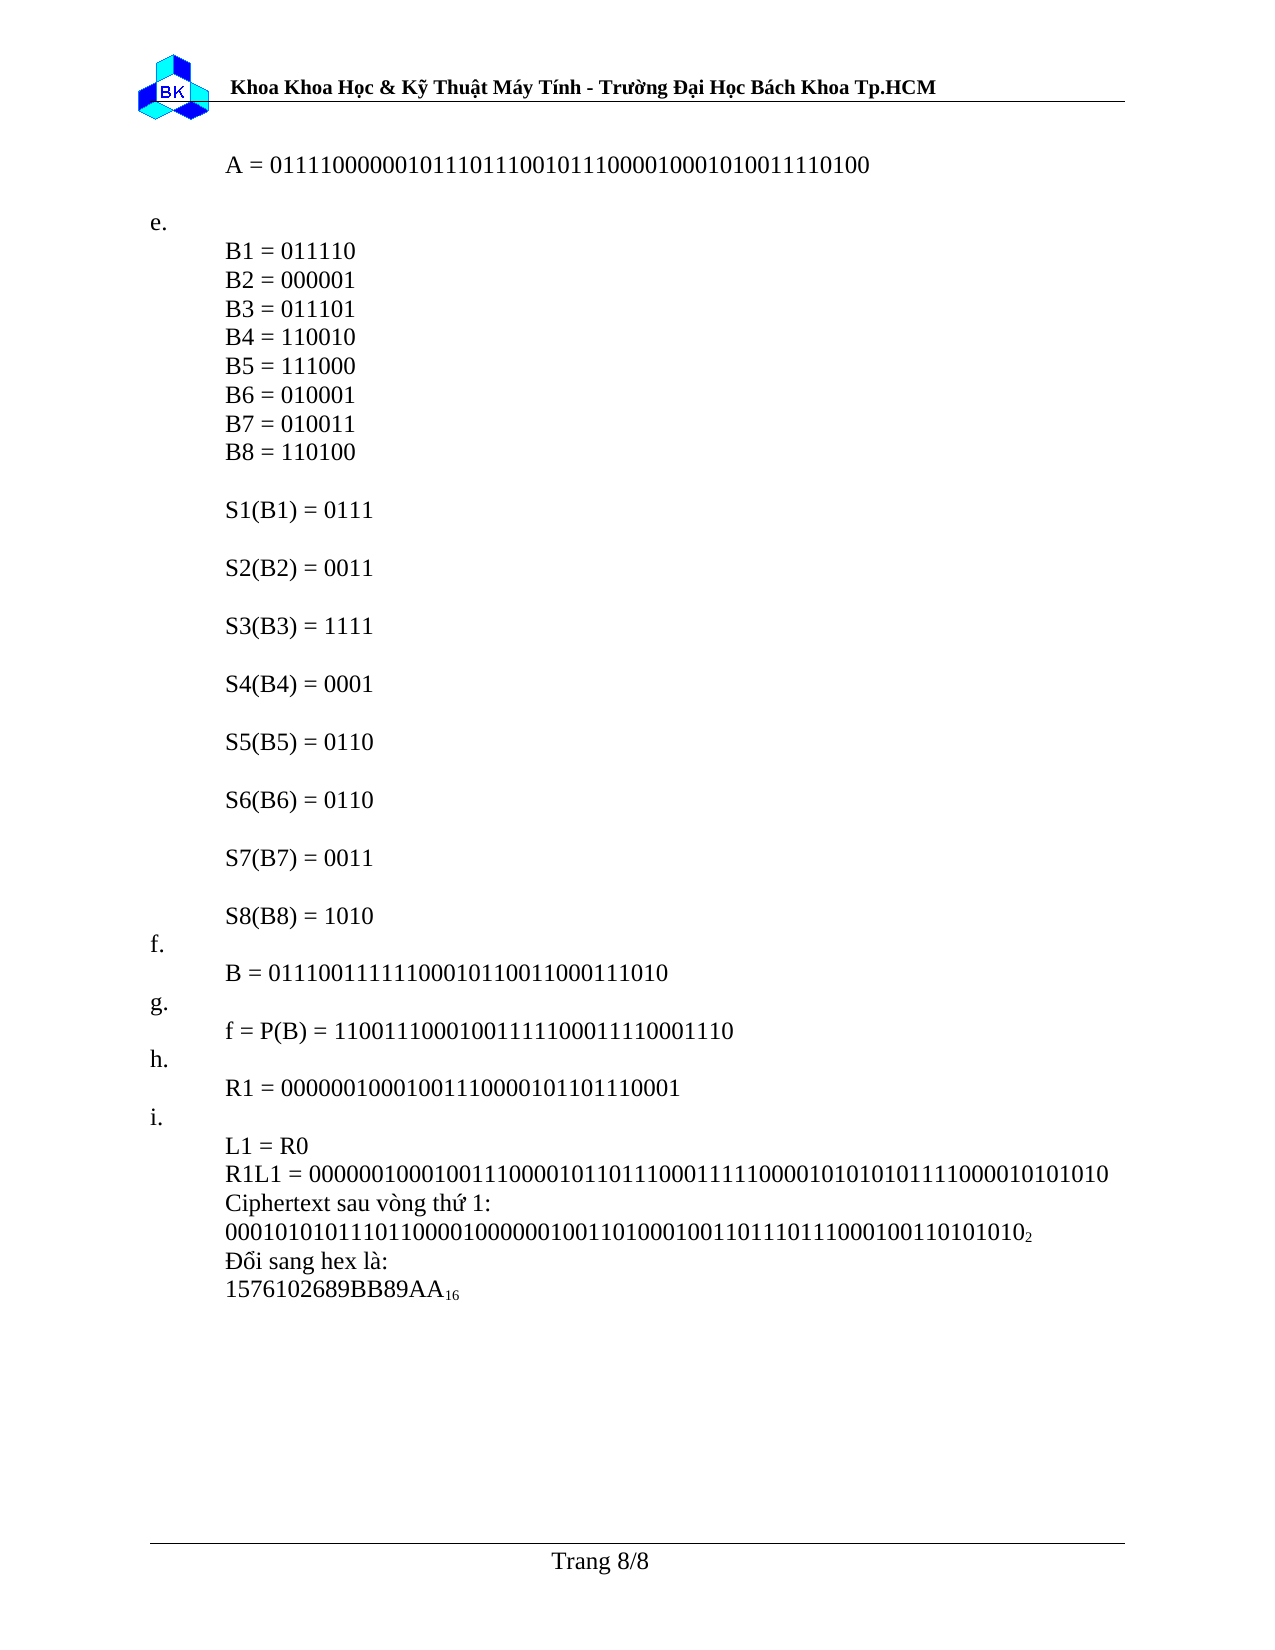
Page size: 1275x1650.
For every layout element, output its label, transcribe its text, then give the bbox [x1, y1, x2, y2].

text S6(B6) = 0110 [225, 785, 1125, 814]
text S2(B2) = 0011 [225, 553, 1125, 582]
text f. [150, 929, 1125, 958]
text 1576102689BB89AA16 [225, 1274, 1125, 1303]
text h. [150, 1044, 1125, 1073]
text S4(B4) = 0001 [225, 669, 1125, 698]
text A = 011110000001011101110010111000010001010011110100 [150, 150, 1125, 179]
picture [131, 48, 214, 132]
text B7 = 010011 [225, 409, 1125, 437]
text Đổi sang hex là: [225, 1246, 1125, 1274]
text R1L1 = 0000001000100111000010110111000111110000101010101111000010101010 [225, 1159, 1125, 1188]
text 00010101011101100001000000100110100010011011101110001001101010102 [225, 1217, 1125, 1246]
text S5(B5) = 0110 [225, 727, 1125, 756]
text f = P(B) = 11001110001001111100011110001110 [150, 1016, 1125, 1044]
text B8 = 110100 [225, 437, 1125, 466]
text B6 = 010001 [225, 380, 1125, 409]
text B4 = 110010 [225, 322, 1125, 351]
text S7(B7) = 0011 [225, 843, 1125, 872]
text B = 01110011111100010110011000111010 [150, 958, 1125, 987]
text L1 = R0 [225, 1131, 1125, 1159]
text g. [150, 987, 1125, 1016]
text B2 = 000001 [225, 265, 1125, 294]
text S1(B1) = 0111 [225, 495, 1125, 524]
text i. [150, 1102, 1125, 1131]
text B3 = 011101 [225, 294, 1125, 322]
text e. [150, 207, 1125, 236]
text Ciphertext sau vòng thứ 1: [225, 1188, 1125, 1217]
text B5 = 111000 [225, 351, 1125, 380]
text B1 = 011110 [225, 236, 1125, 265]
text S8(B8) = 1010 [225, 901, 1125, 929]
text S3(B3) = 1111 [225, 611, 1125, 640]
text R1 = 00000010001001110000101101110001 [150, 1073, 1125, 1102]
